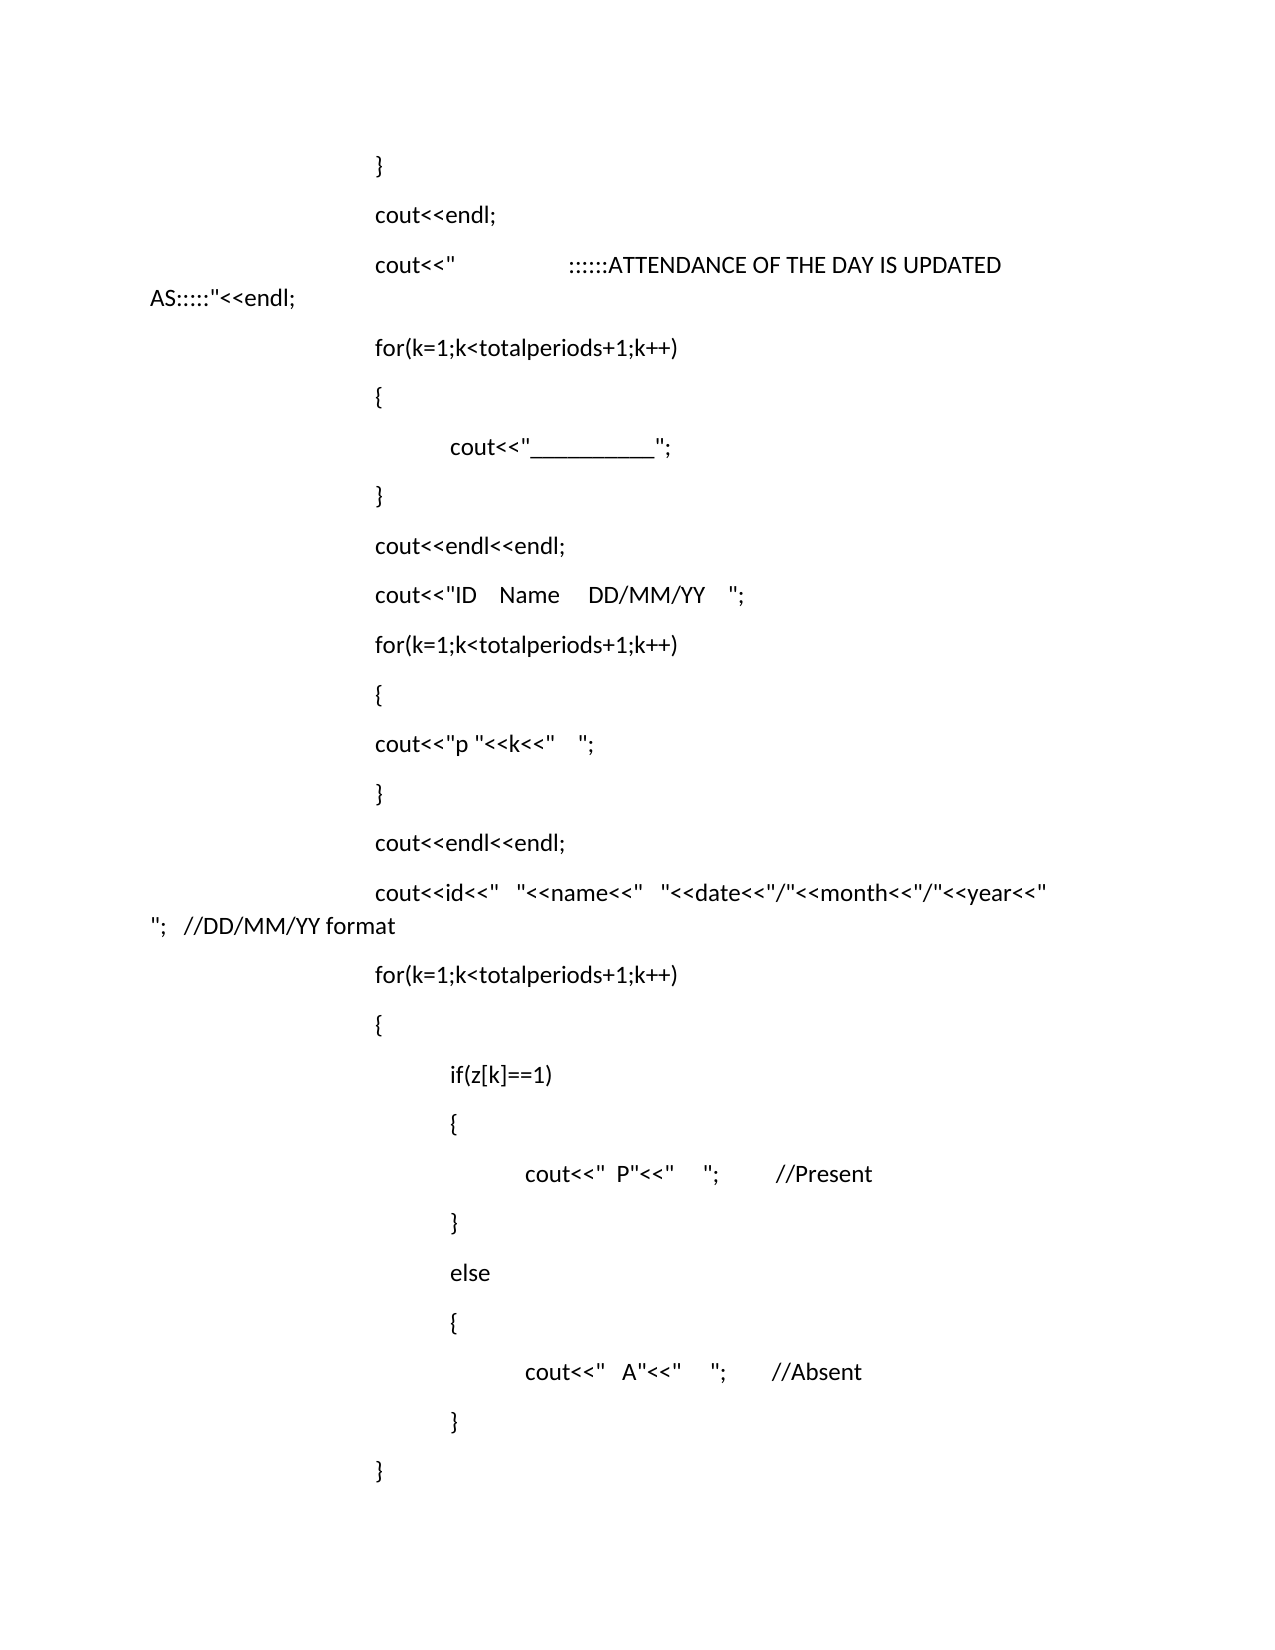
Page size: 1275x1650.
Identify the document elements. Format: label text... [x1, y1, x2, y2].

text if(z[k]==1) [150, 1059, 1125, 1089]
text { [150, 679, 1125, 709]
text cout<<"ID Name DD/MM/YY "; [150, 579, 1125, 610]
text } [150, 150, 1125, 181]
text { [150, 1307, 1125, 1337]
text { [150, 1009, 1125, 1040]
text cout<<endl<<endl; [150, 530, 1125, 561]
text cout<<" A"<<" "; //Absent [150, 1356, 1125, 1387]
text for(k=1;k<totalperiods+1;k++) [150, 332, 1125, 362]
text } [150, 480, 1125, 511]
text for(k=1;k<totalperiods+1;k++) [150, 629, 1125, 660]
text } [150, 1207, 1125, 1238]
text } [150, 1455, 1125, 1486]
text cout<<"p "<<k<<" "; [150, 728, 1125, 759]
text { [150, 381, 1125, 412]
text } [150, 1406, 1125, 1436]
text cout<<id<<" "<<name<<" "<<date<<"/"<<month<<"/"<<year<<" "; //DD/MM/YY format [150, 877, 1125, 941]
text cout<<endl; [150, 199, 1125, 230]
text else [150, 1257, 1125, 1288]
text cout<<" P"<<" "; //Present [150, 1158, 1125, 1188]
text { [150, 1108, 1125, 1139]
text for(k=1;k<totalperiods+1;k++) [150, 959, 1125, 990]
text cout<<endl<<endl; [150, 827, 1125, 858]
text cout<<" ::::::ATTENDANCE OF THE DAY IS UPDATED AS:::::"<<endl; [150, 249, 1125, 313]
text } [150, 778, 1125, 808]
text cout<<"__________"; [150, 431, 1125, 461]
